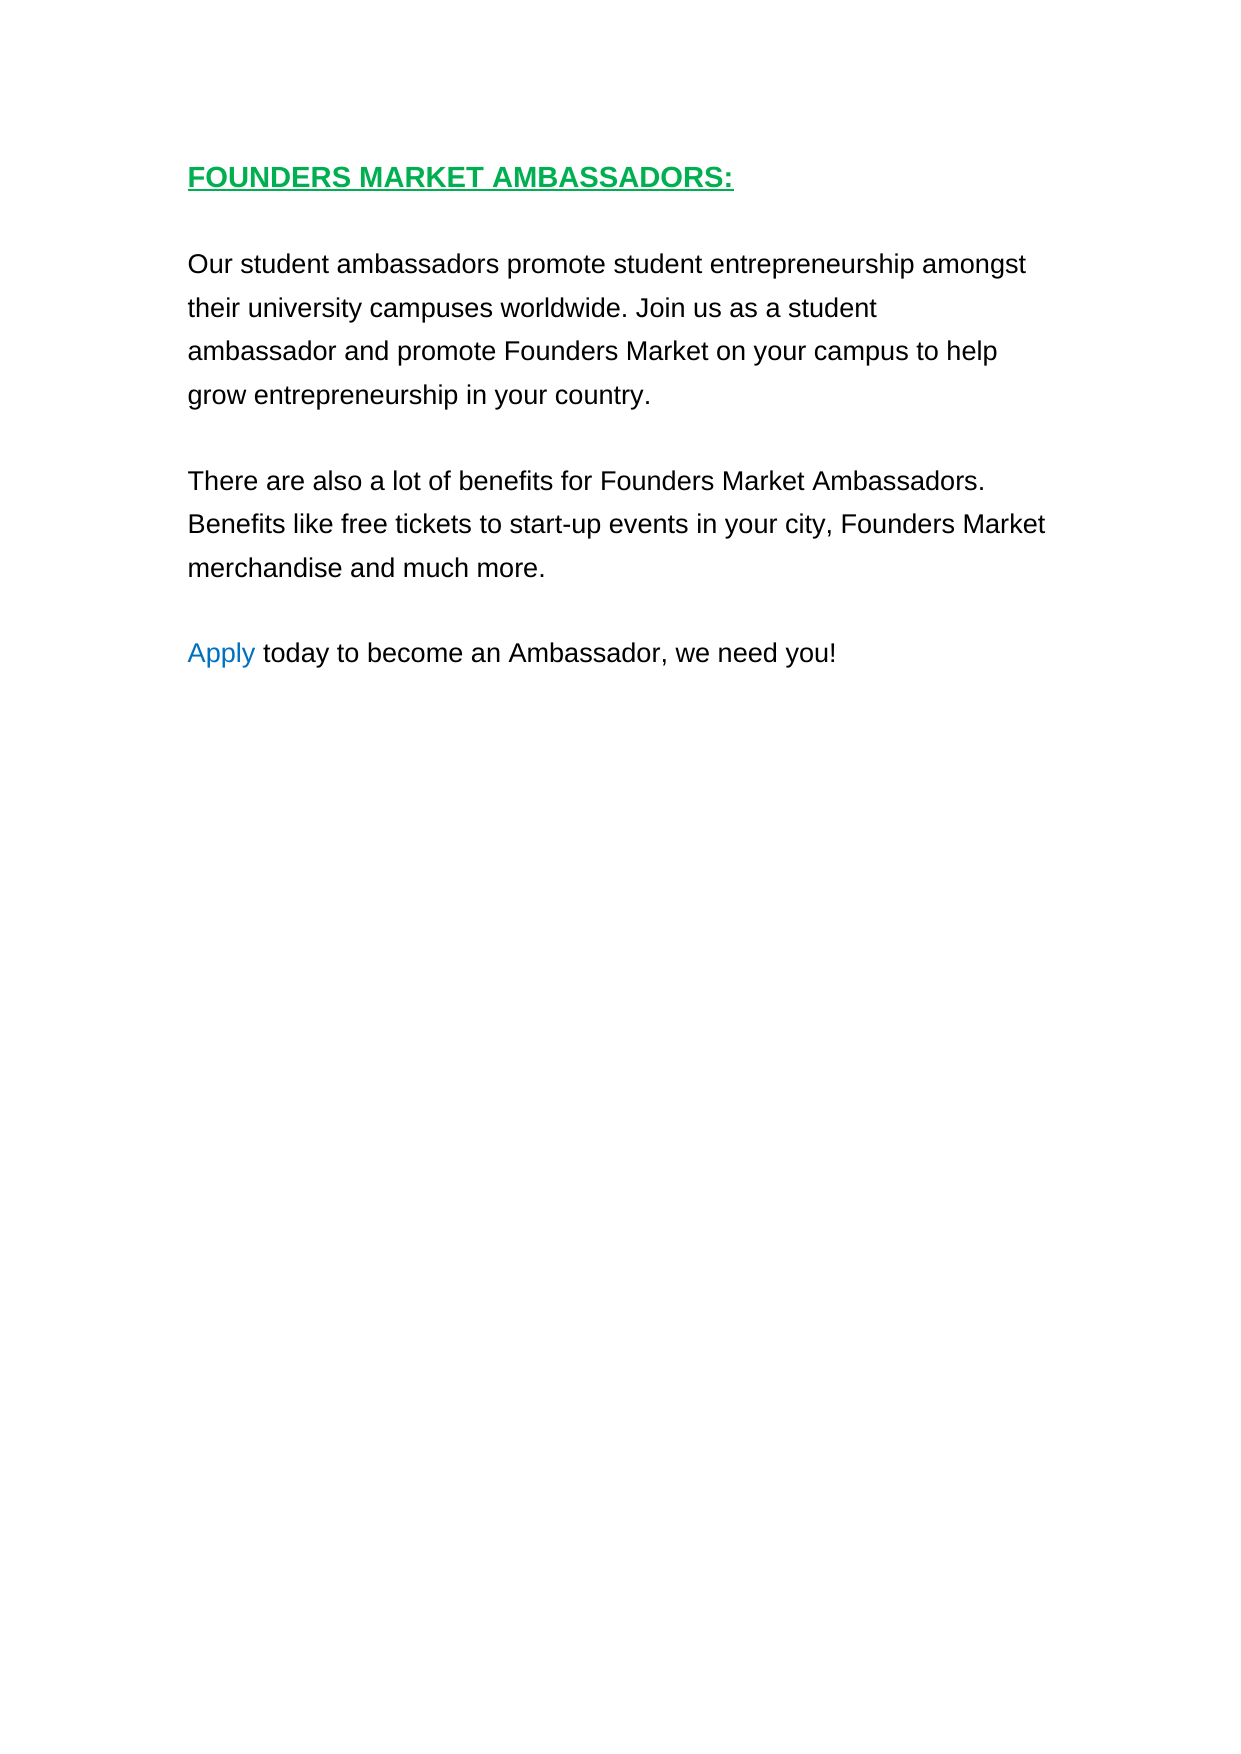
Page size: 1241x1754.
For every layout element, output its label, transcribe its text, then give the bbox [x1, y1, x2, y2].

text FOUNDERS MARKET AMBASSADORS: [187, 150, 1053, 194]
text Our student ambassadors promote student entrepreneurship amongst their university campuses worldwide. Join us as a student ambassador and promote Founders Market on your campus to help grow entrepreneurship in your country. [187, 235, 1053, 410]
text There are also a lot of benefits for Founders Market Ambassadors. Benefits like free tickets to start-up events in your city, Founders Market merchandise and much more. [187, 452, 1053, 583]
text Apply today to become an Ambassador, we need you! [187, 625, 1053, 669]
